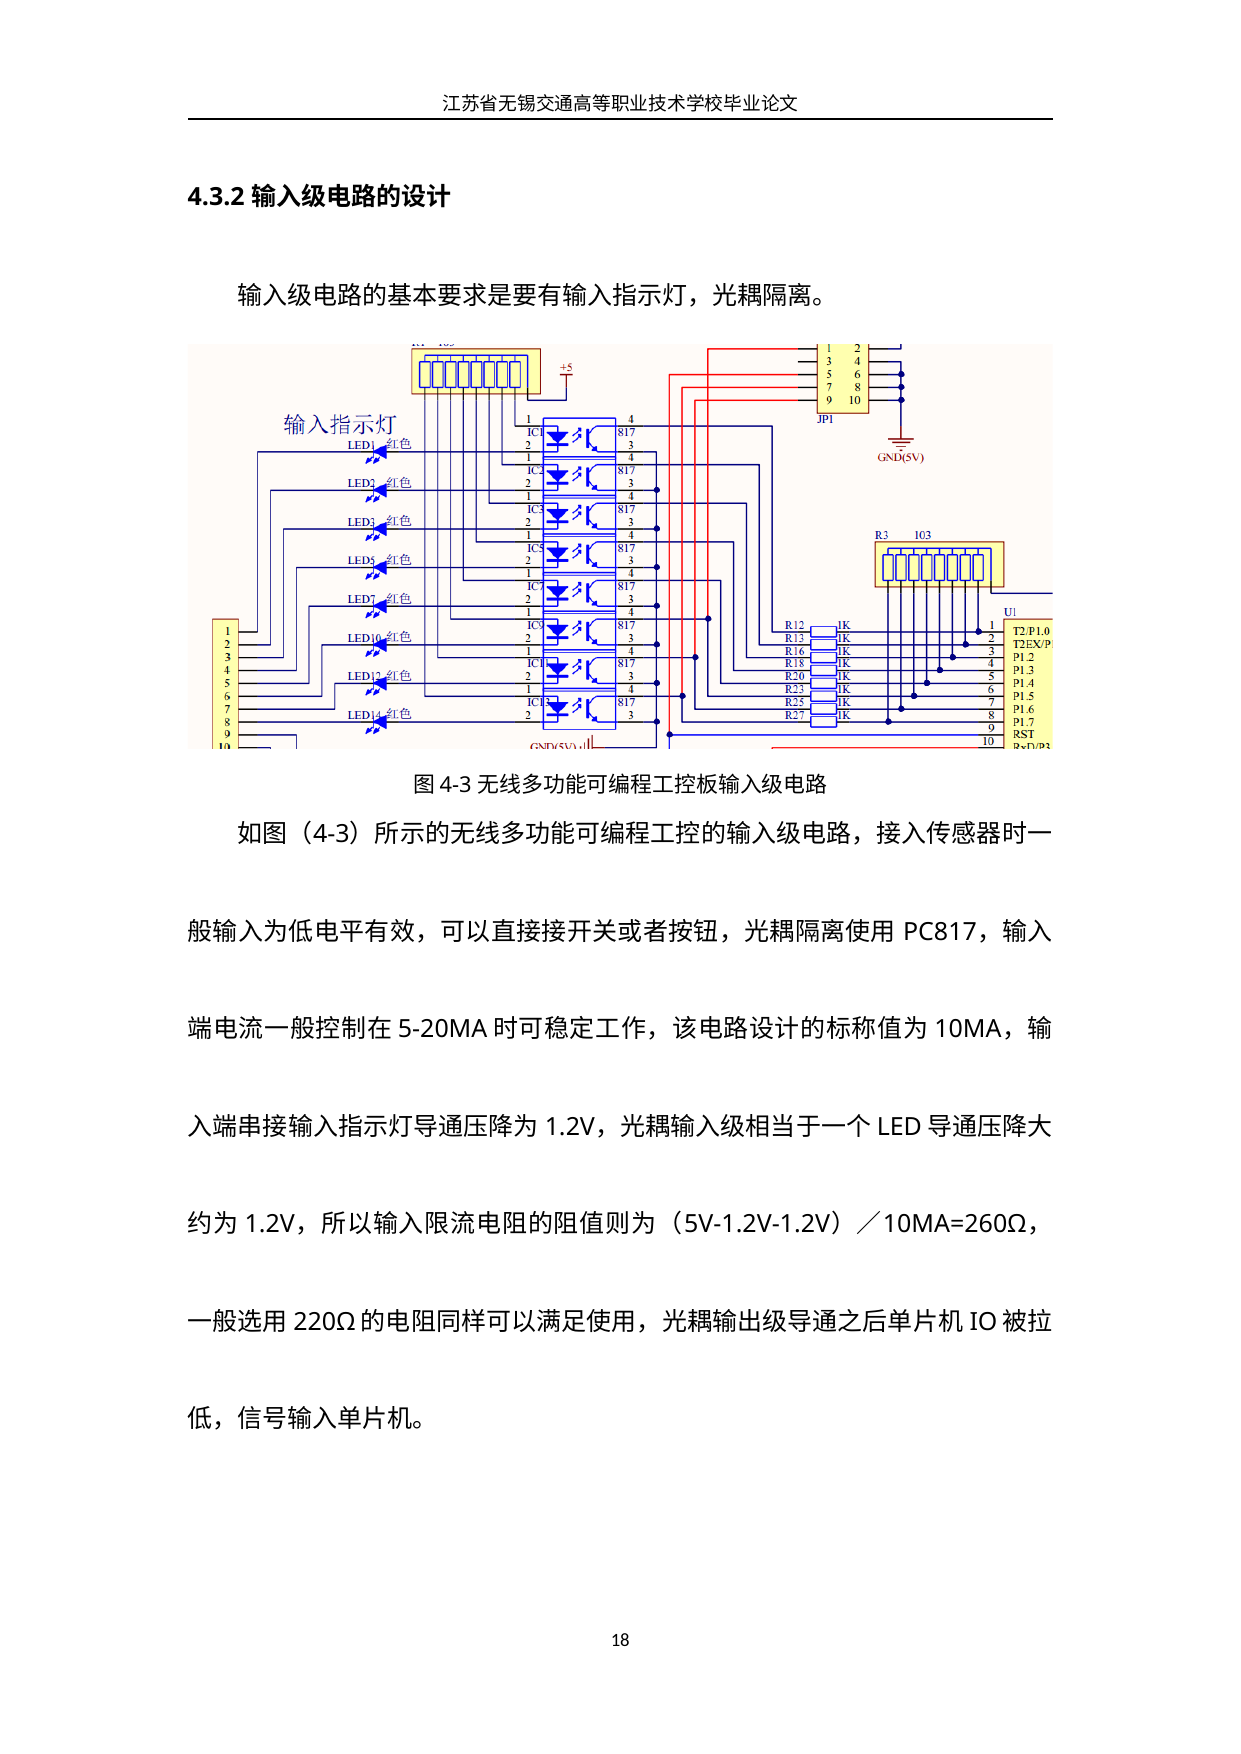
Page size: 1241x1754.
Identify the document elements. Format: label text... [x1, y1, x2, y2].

text 如图（4-3）所示的无线多功能可编程工控的输入级电路，接入传感器时一般输入为低电平有效，可以直接接开关或者按钮，光耦隔离使用PC817，输入端电流一般控制在5-20MA时可稳定工作，该电路设计的标称值为10MA，输入端串接输入指示灯导通压降为1.2V，光耦输入级相当于一个LED导通压降大约为1.2V，所以输入限流电阻的阻值则为（5V-1.2V-1.2V）／10MA=260Ω，一般选用220Ω的电阻同样可以满足使用，光耦输出级导通之后单片机IO被拉低，信号输入单片机。 [187, 799, 1053, 1449]
text 输入级电路的基本要求是要有输入指示灯，光耦隔离。 [187, 261, 1053, 326]
picture [187, 344, 1053, 749]
subtitle 4.3.2 输入级电路的设计 [187, 162, 1053, 227]
text 图4-3 无线多功能可编程工控板输入级电路 [187, 767, 1053, 799]
